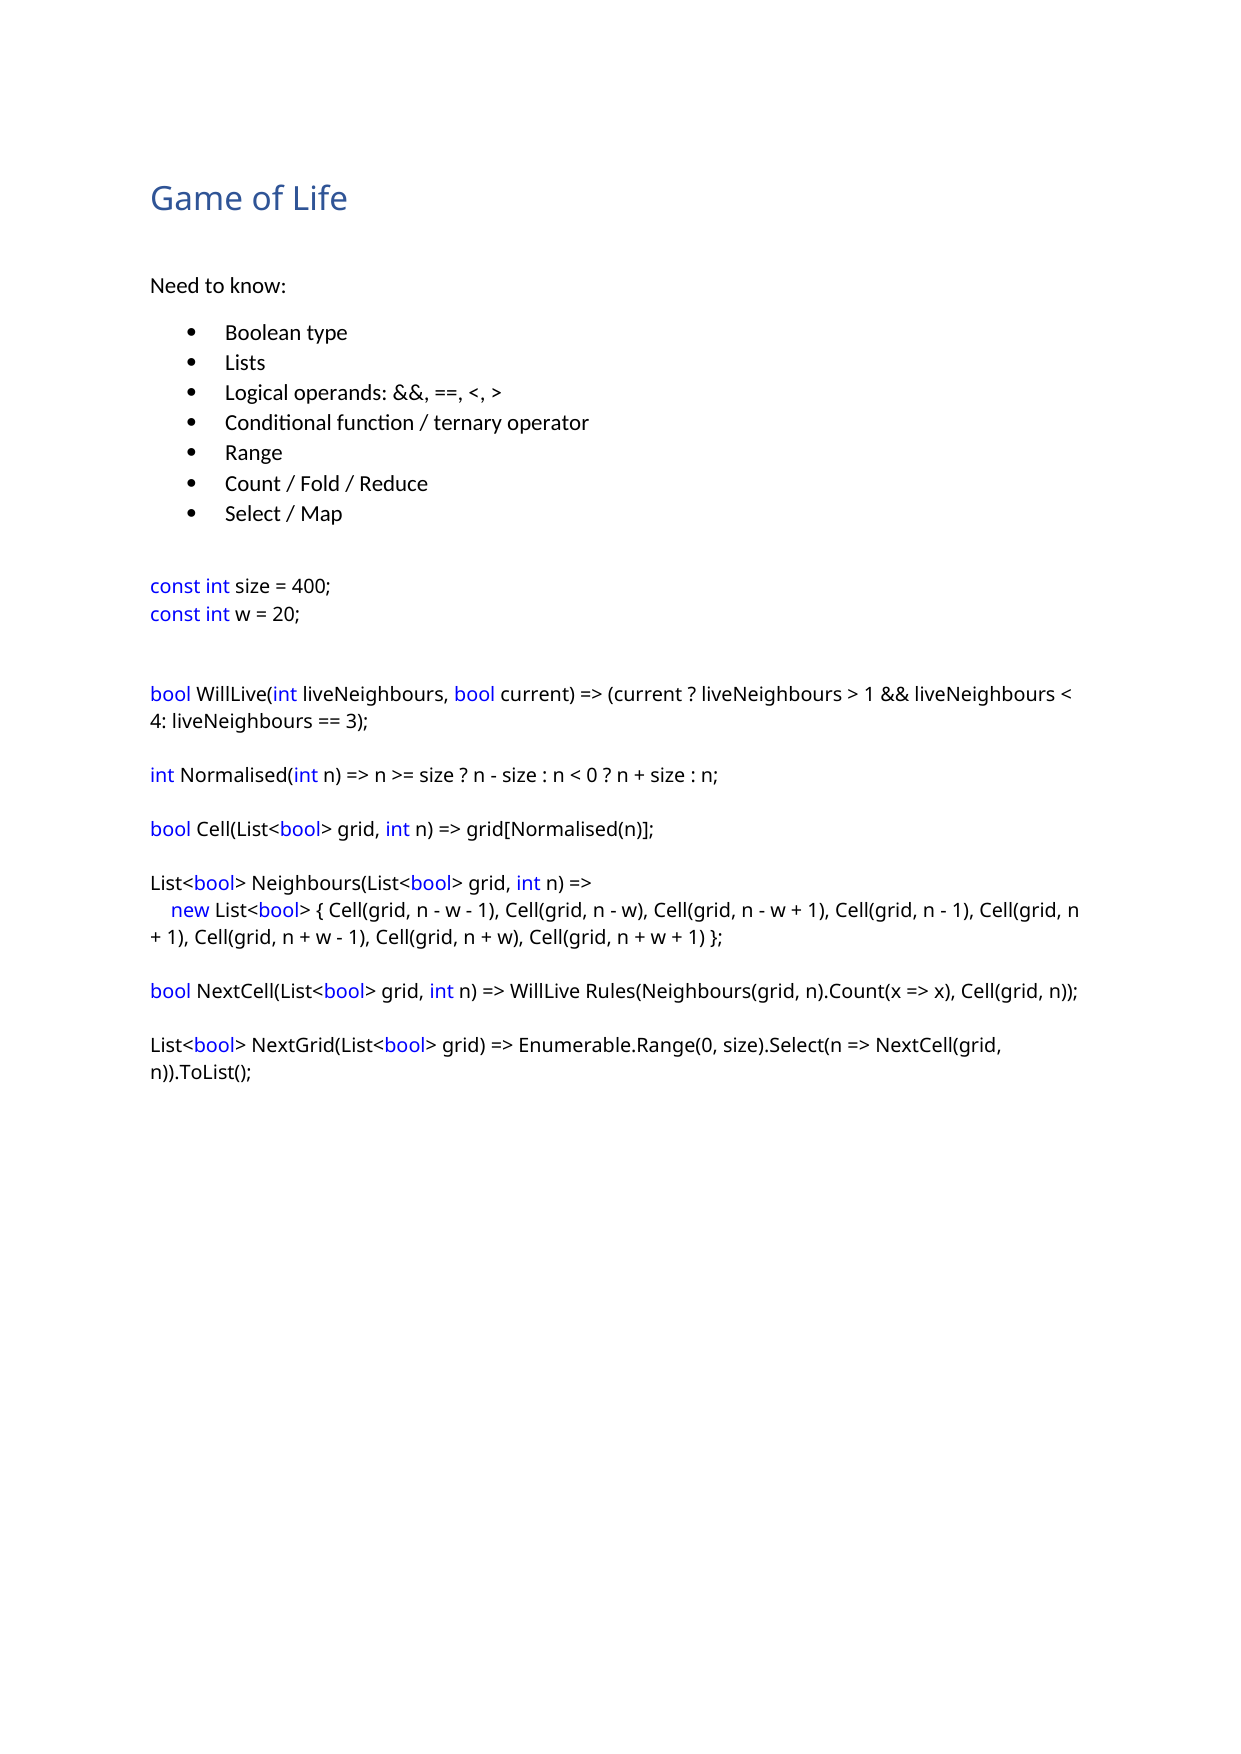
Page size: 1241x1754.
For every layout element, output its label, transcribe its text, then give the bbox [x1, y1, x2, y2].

list Range [187, 438, 1090, 467]
text List<bool> Neighbours(List<bool> grid, int n) => [150, 869, 1090, 897]
text List<bool> NextGrid(List<bool> grid) => Enumerable.Range(0, size).Select(n => NextCell(grid, n)).ToList(); [150, 1031, 1090, 1085]
list Conditional function / ternary operator [187, 408, 1090, 436]
subtitle Game of Life [150, 175, 1090, 220]
text int Normalised(int n) => n >= size ? n - size : n < 0 ? n + size : n; [150, 762, 1090, 789]
text bool NextCell(List<bool> grid, int n) => WillLive Rules(Neighbours(grid, n).Count(x => x), Cell(grid, n)); [150, 977, 1090, 1004]
text new List<bool> { Cell(grid, n - w - 1), Cell(grid, n - w), Cell(grid, n - w + 1), Cell(grid, n - 1), Cell(grid, n + 1), Cell(grid, n + w - 1), Cell(grid, n + w), Cell(grid, n + w + 1) }; [150, 897, 1090, 951]
text Need to know: [150, 271, 1090, 299]
text bool WillLive(int liveNeighbours, bool current) => (current ? liveNeighbours > 1 && liveNeighbours < 4: liveNeighbours == 3); [150, 681, 1090, 735]
text bool Cell(List<bool> grid, int n) => grid[Normalised(n)]; [150, 816, 1090, 843]
list Boolean type [187, 318, 1090, 346]
list Logical operands: &&, ==, <, > [187, 378, 1090, 406]
list Select / Map [187, 499, 1090, 527]
text const int size = 400; [150, 573, 1090, 600]
text const int w = 20; [150, 600, 1090, 627]
list Count / Fold / Reduce [187, 469, 1090, 497]
list Lists [187, 348, 1090, 376]
